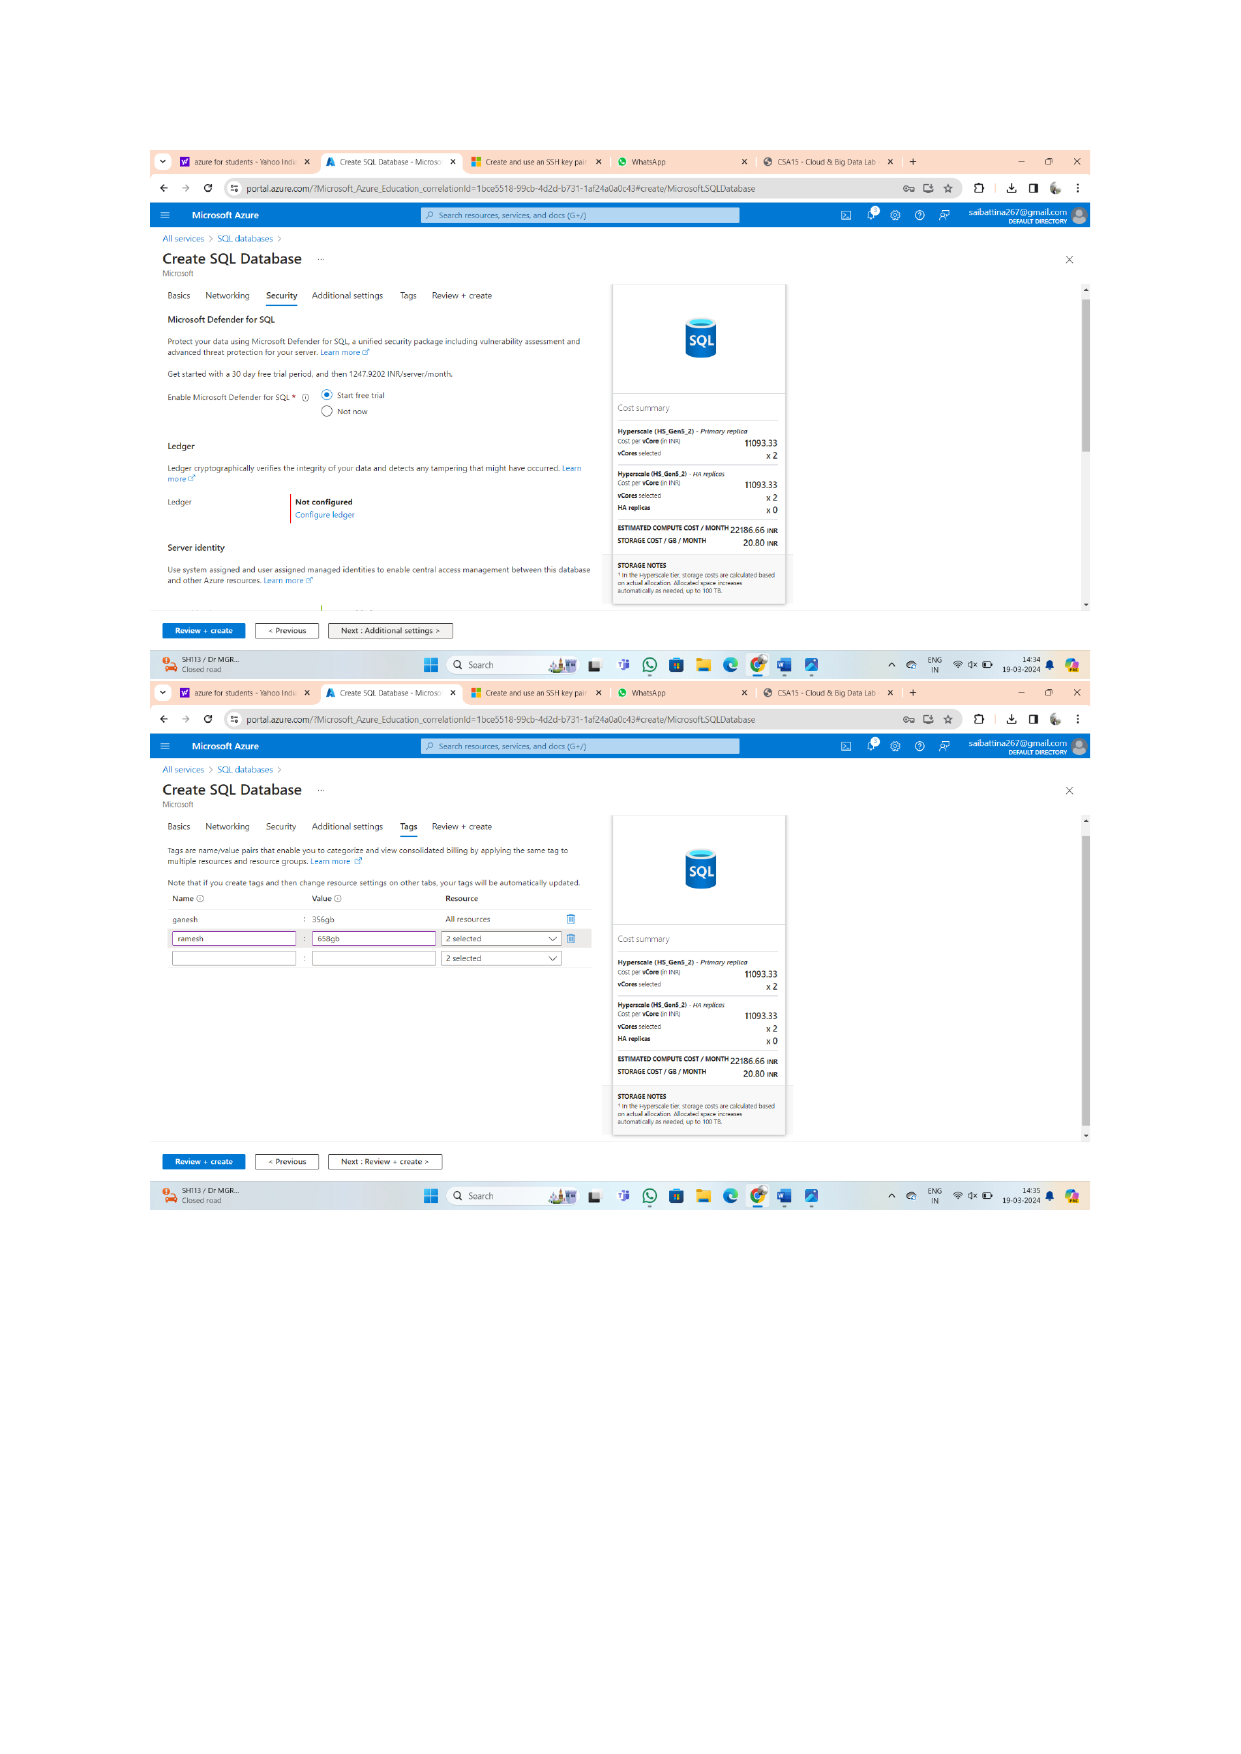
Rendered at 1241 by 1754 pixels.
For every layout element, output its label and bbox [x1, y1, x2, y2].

picture [150, 150, 1091, 679]
picture [150, 681, 1091, 1210]
